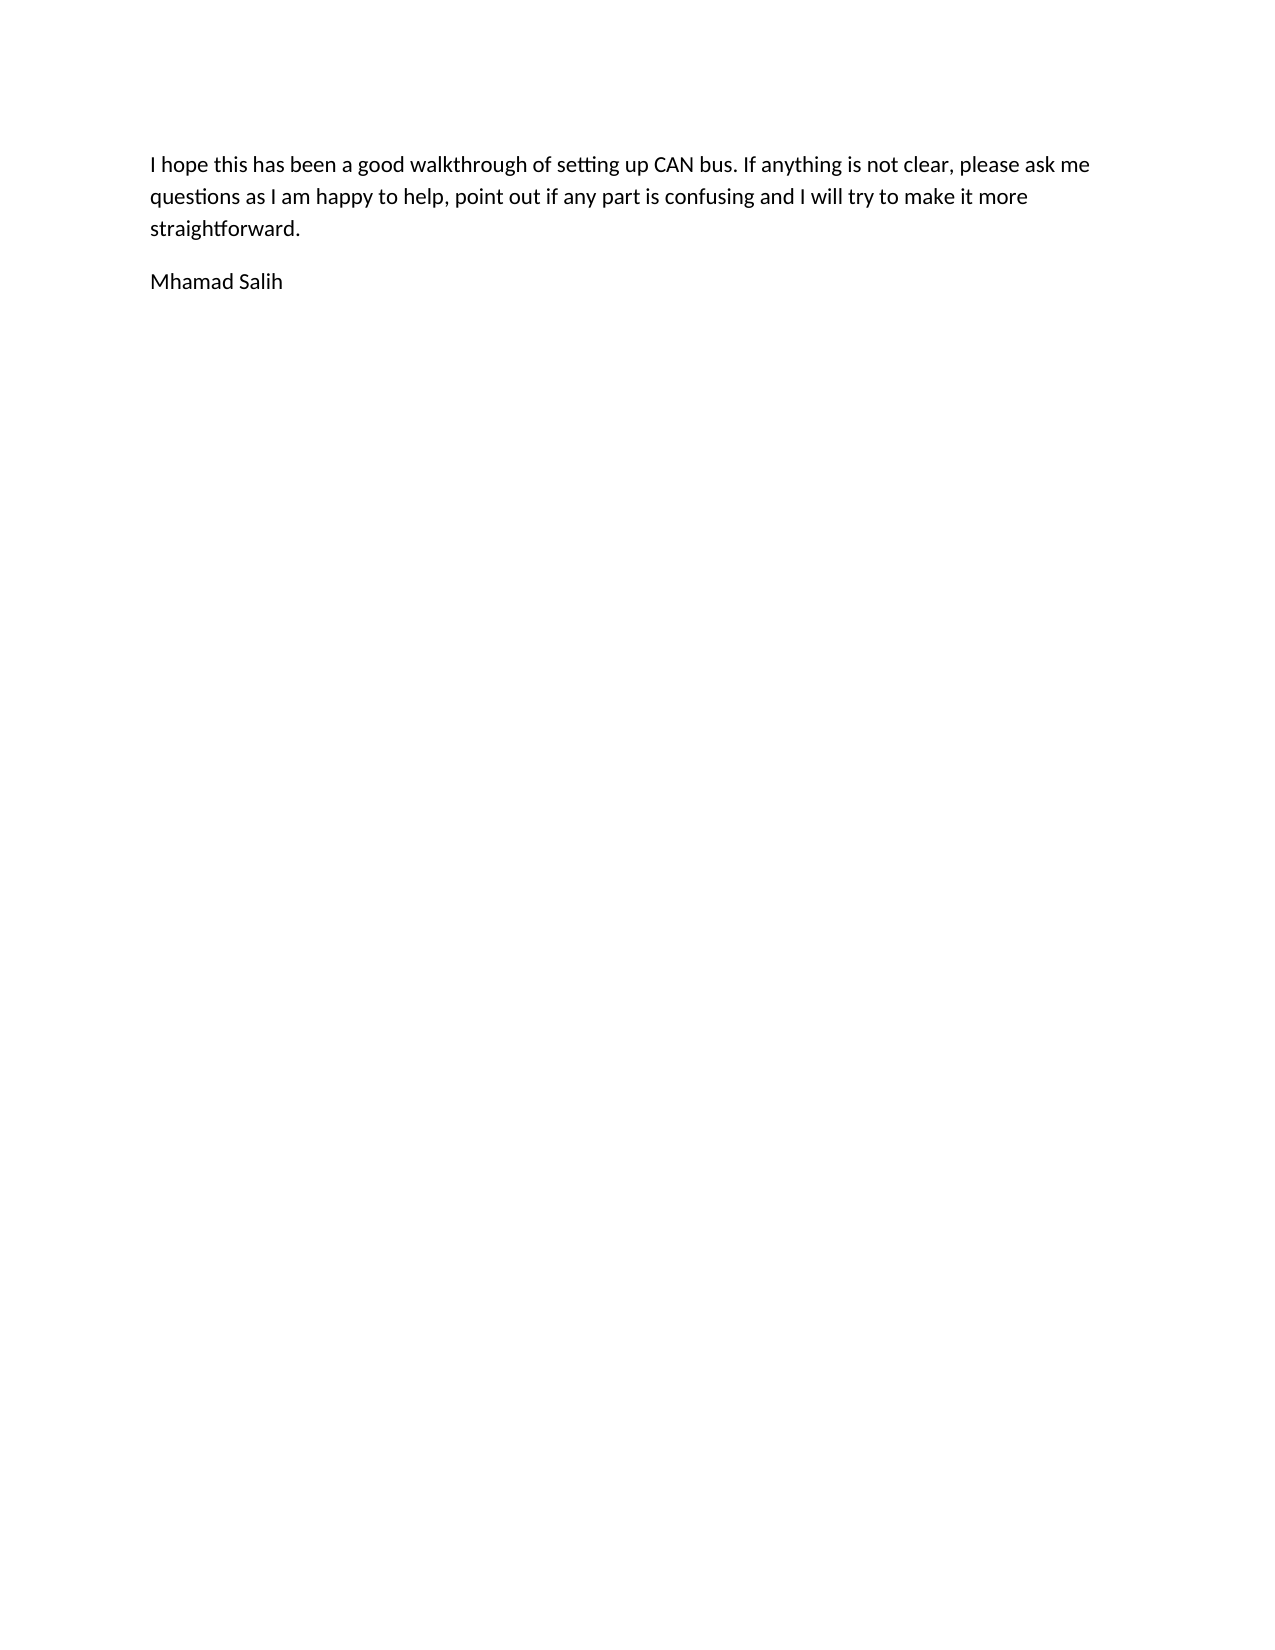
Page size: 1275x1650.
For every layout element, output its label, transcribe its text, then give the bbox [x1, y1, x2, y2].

text I hope this has been a good walkthrough of setting up CAN bus. If anything is not clear, please ask me questions as I am happy to help, point out if any part is confusing and I will try to make it more straightforward. [150, 150, 1125, 242]
text Mhamad Salih [150, 267, 1125, 295]
